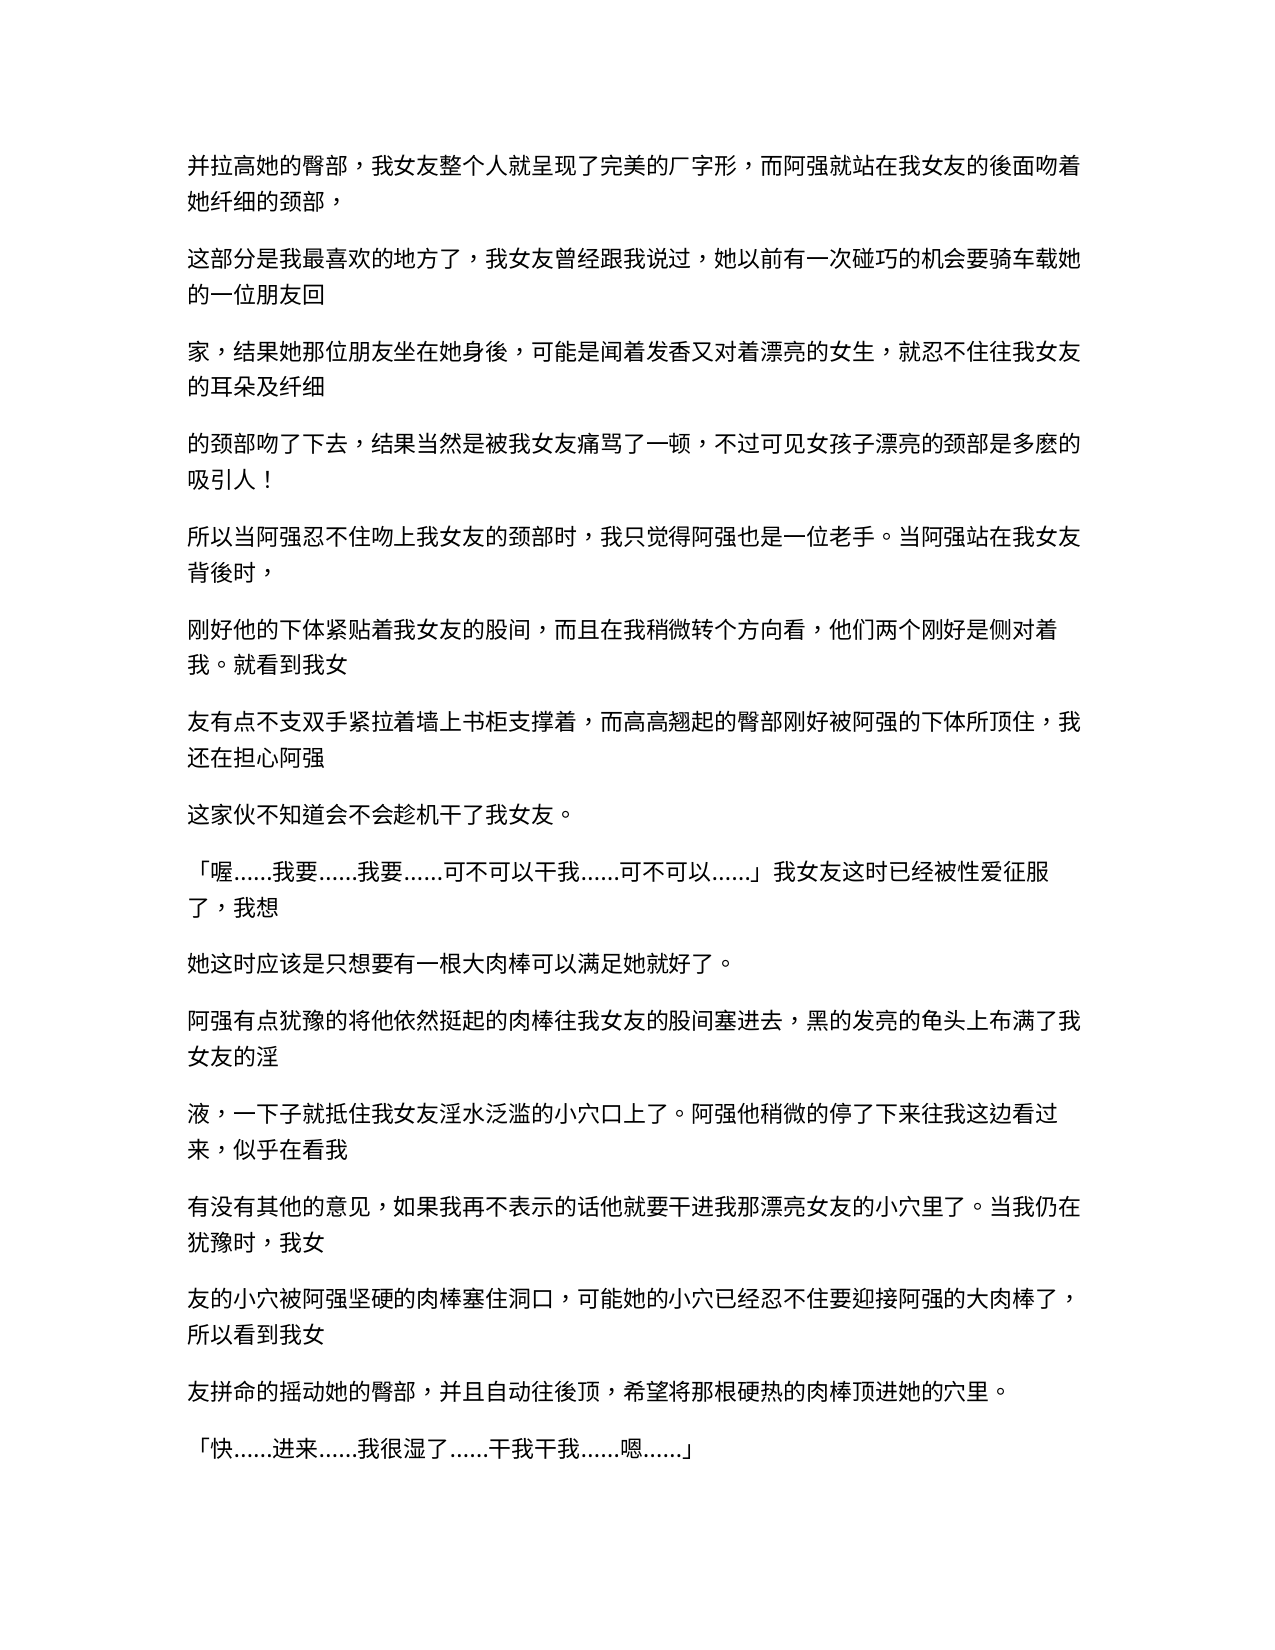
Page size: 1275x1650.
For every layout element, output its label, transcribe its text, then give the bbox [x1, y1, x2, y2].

text 这家伙不知道会不会趁机干了我女友。 [187, 799, 1087, 830]
text 友的小穴被阿强坚硬的肉棒塞住洞口，可能她的小穴已经忍不住要迎接阿强的大肉棒了，所以看到我女 [187, 1283, 1087, 1351]
text 她这时应该是只想要有一根大肉棒可以满足她就好了。 [187, 948, 1087, 980]
text 这部分是我最喜欢的地方了，我女友曾经跟我说过，她以前有一次碰巧的机会要骑车载她的一位朋友回 [187, 243, 1087, 310]
text 「喔……我要……我要……可不可以干我……可不可以……」我女友这时已经被性爱征服了，我想 [187, 856, 1087, 923]
text 的颈部吻了下去，结果当然是被我女友痛骂了一顿，不过可见女孩子漂亮的颈部是多麽的吸引人！ [187, 428, 1087, 495]
text 并拉高她的臀部，我女友整个人就呈现了完美的ㄏ字形，而阿强就站在我女友的後面吻着她纤细的颈部， [187, 150, 1087, 217]
text 家，结果她那位朋友坐在她身後，可能是闻着发香又对着漂亮的女生，就忍不住往我女友的耳朵及纤细 [187, 335, 1087, 403]
text 阿强有点犹豫的将他依然挺起的肉棒往我女友的股间塞进去，黑的发亮的龟头上布满了我女友的淫 [187, 1005, 1087, 1072]
text 液，一下子就抵住我女友淫水泛滥的小穴口上了。阿强他稍微的停了下来往我这边看过来，似乎在看我 [187, 1098, 1087, 1165]
text 刚好他的下体紧贴着我女友的股间，而且在我稍微转个方向看，他们两个刚好是侧对着我。就看到我女 [187, 613, 1087, 681]
text 「快……进来……我很湿了……干我干我……嗯……」 [187, 1433, 1087, 1464]
text 友拼命的摇动她的臀部，并且自动往後顶，希望将那根硬热的肉棒顶进她的穴里。 [187, 1376, 1087, 1407]
text 友有点不支双手紧拉着墙上书柜支撑着，而高高翘起的臀部刚好被阿强的下体所顶住，我还在担心阿强 [187, 706, 1087, 773]
text 所以当阿强忍不住吻上我女友的颈部时，我只觉得阿强也是一位老手。当阿强站在我女友背後时， [187, 521, 1087, 588]
text 有没有其他的意见，如果我再不表示的话他就要干进我那漂亮女友的小穴里了。当我仍在犹豫时，我女 [187, 1191, 1087, 1258]
